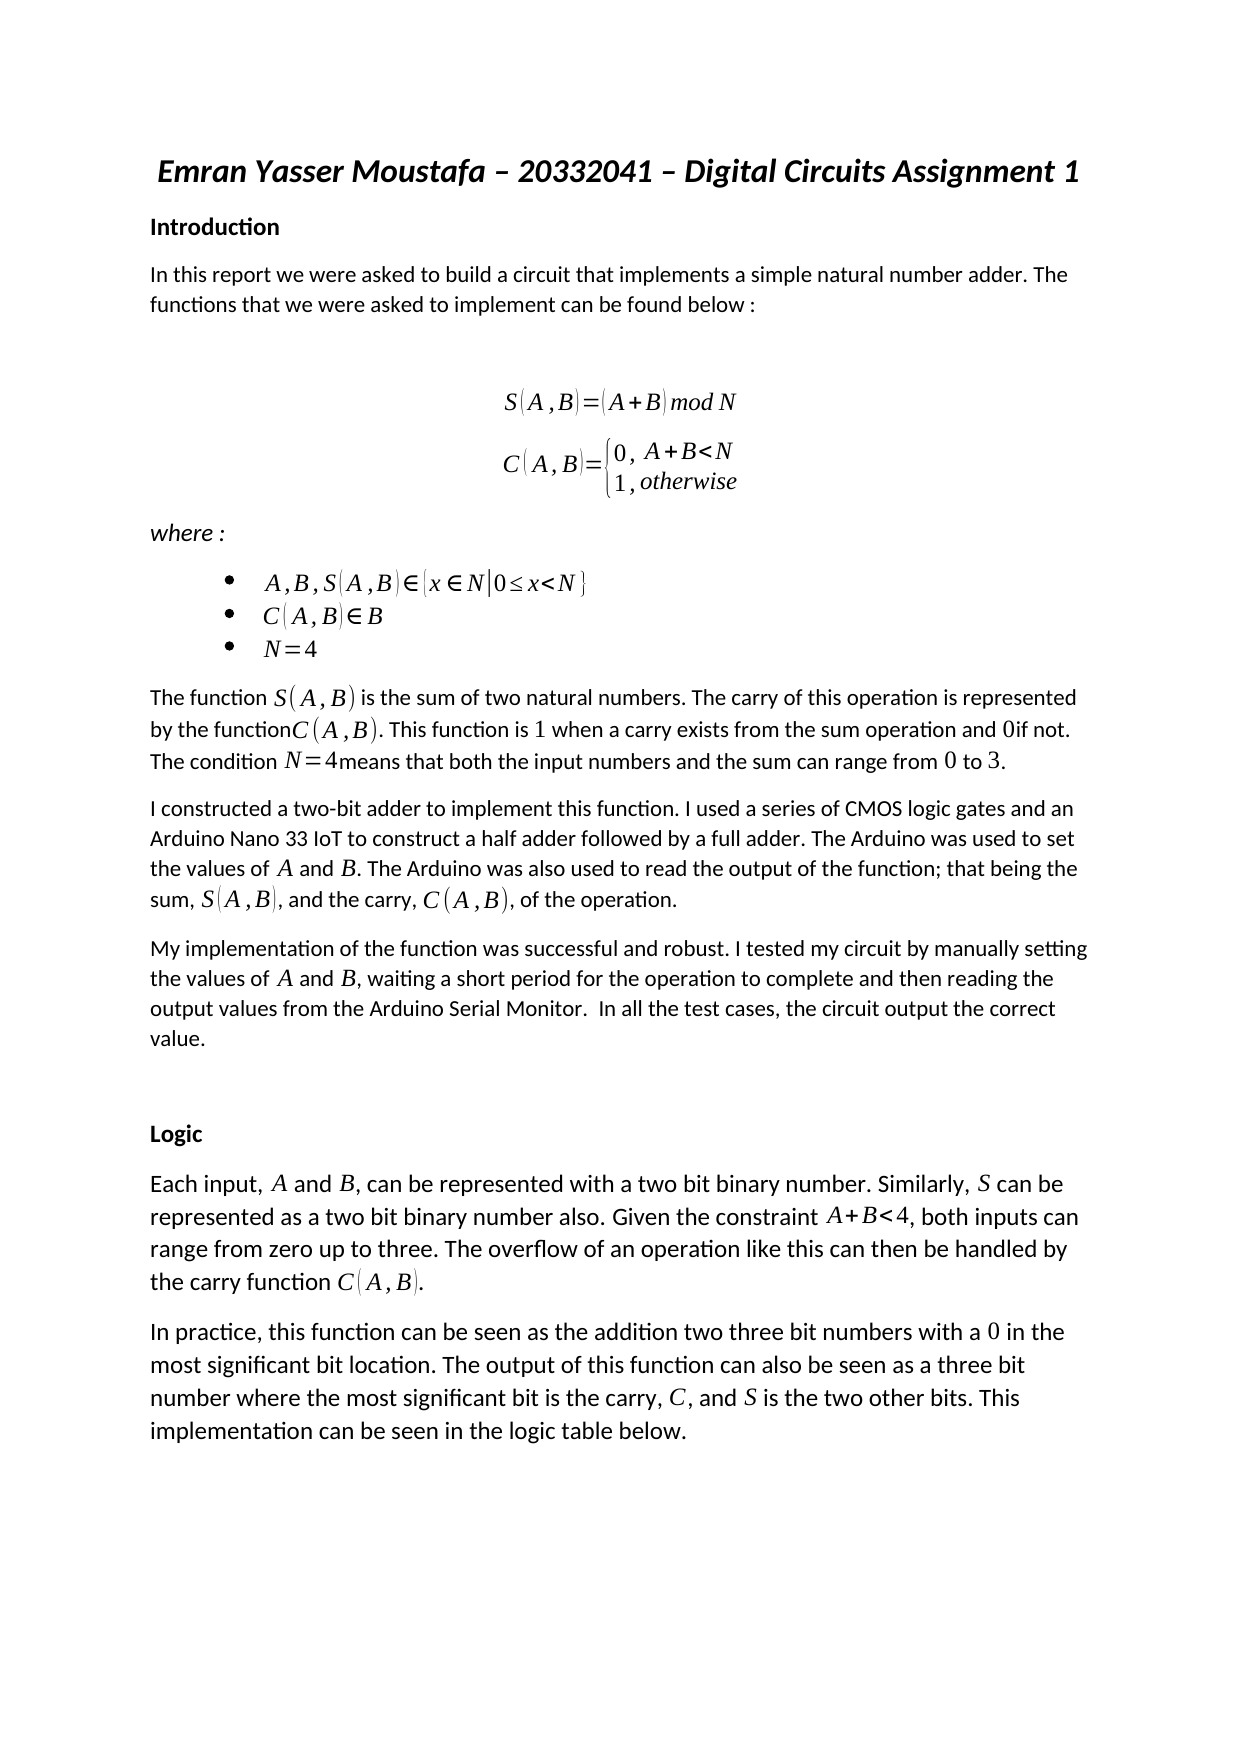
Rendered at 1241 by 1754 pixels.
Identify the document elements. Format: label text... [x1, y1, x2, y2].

text In practice, this function can be seen as the addition two three bit numbers with a in the most significant bit location. The output of this function can also be seen as a three bit number where the most significant bit is the carry, , and is the two other bits. This implementation can be seen in the logic table below. [150, 1316, 1090, 1446]
text Logic [150, 1118, 1090, 1149]
text My implementation of the function was successful and robust. I tested my circuit by manually setting the values of and , waiting a short period for the operation to complete and then reading the output values from the Arduino Serial Monitor. In all the test cases, the circuit output the correct value. [150, 934, 1090, 1052]
text The function is the sum of two natural numbers. The carry of this operation is represented by the function. This function is when a carry exists from the sum operation and if not. The condition means that both the input numbers and the sum can range from to . [150, 682, 1090, 775]
text In this report we were asked to build a circuit that implements a simple natural number adder. The functions that we were asked to implement can be found below : [150, 260, 1090, 318]
text Emran Yasser Moustafa – 20332041 – Digital Circuits Assignment 1 [150, 150, 1090, 191]
text Each input, and , can be represented with a two bit binary number. Similarly, can be represented as a two bit binary number also. Given the constraint , both inputs can range from zero up to three. The overflow of an operation like this can then be handled by the carry function . [150, 1168, 1090, 1297]
text Introduction [150, 211, 1090, 241]
text where : [150, 517, 1090, 548]
text I constructed a two-bit adder to implement this function. I used a series of CMOS logic gates and an Arduino Nano 33 IoT to construct a half adder followed by a full adder. The Arduino was used to set the values of and . The Arduino was also used to read the output of the function; that being the sum, , and the carry, , of the operation. [150, 794, 1090, 915]
